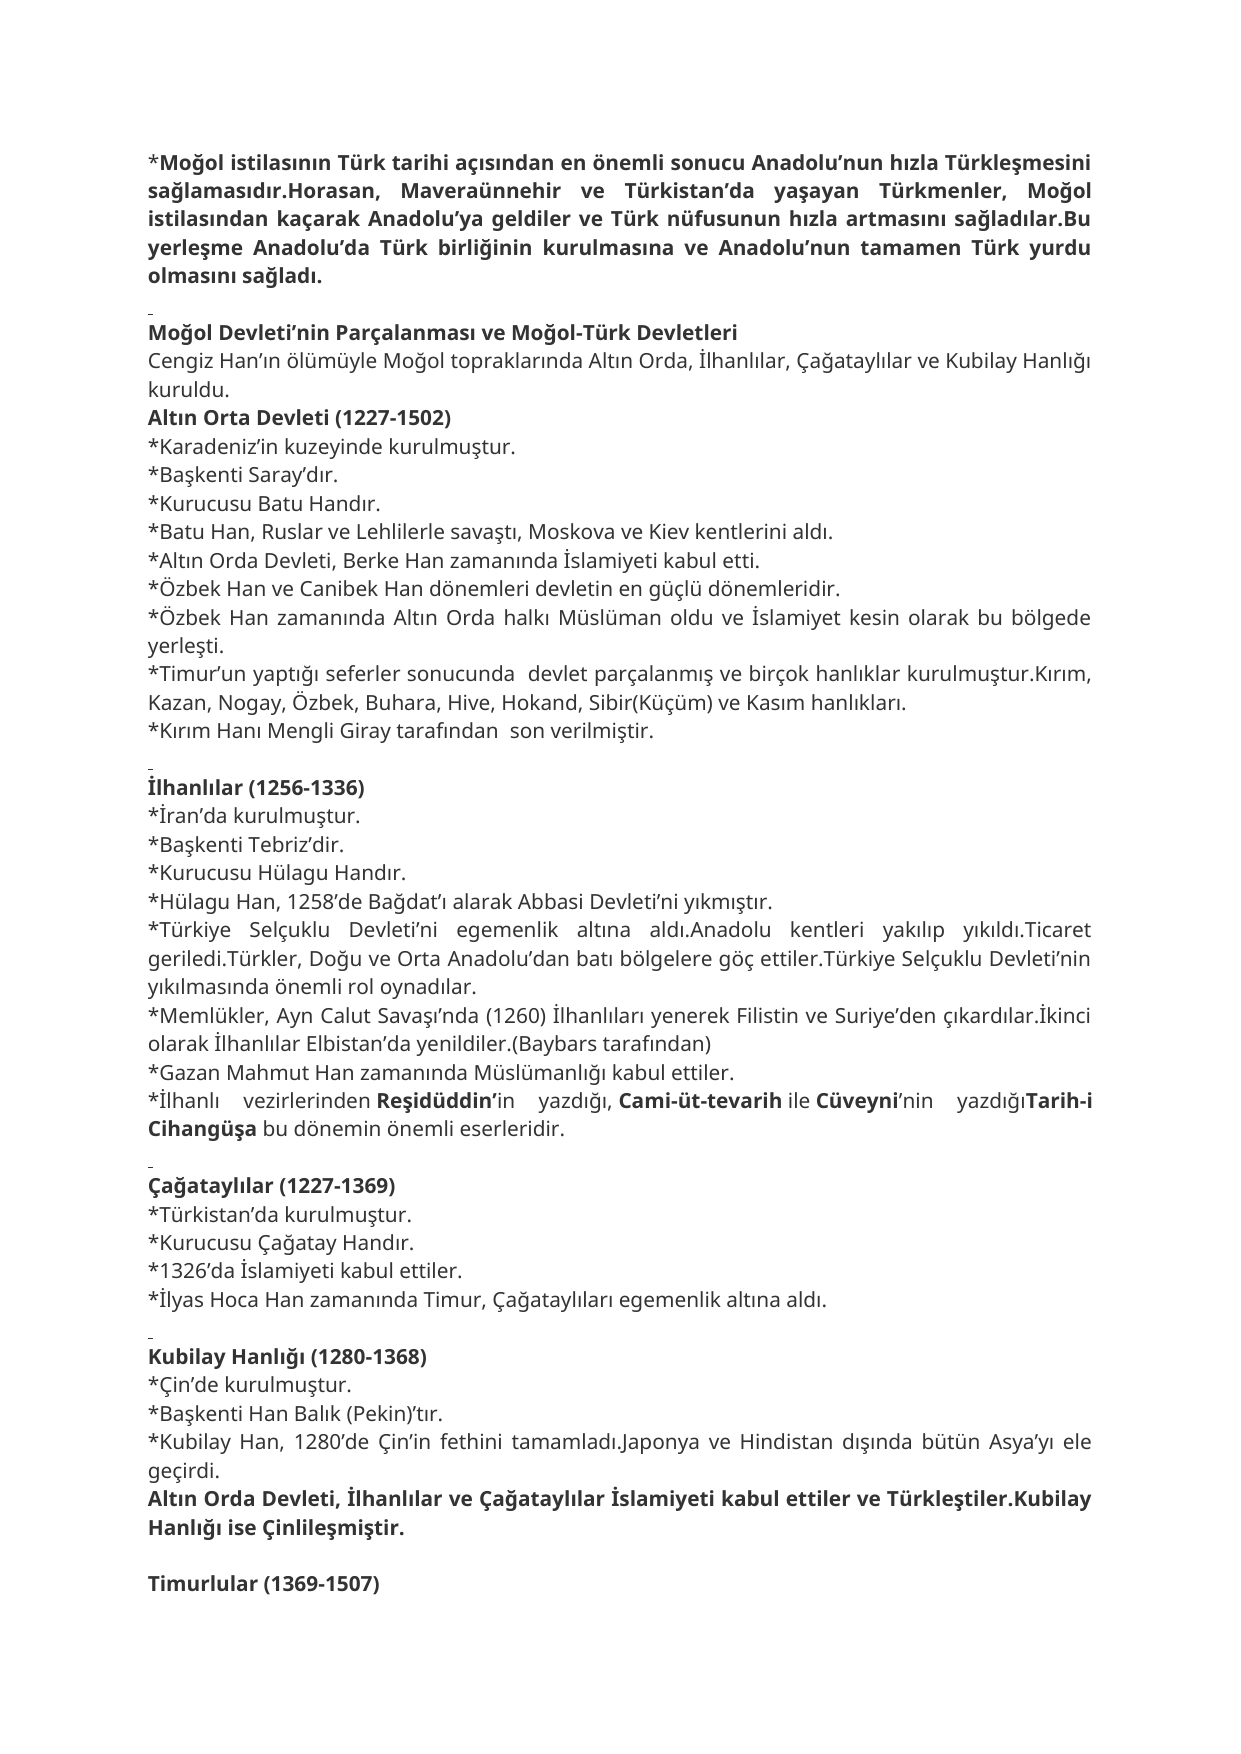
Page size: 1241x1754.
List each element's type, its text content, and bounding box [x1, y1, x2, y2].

text *İlyas Hoca Han zamanında Timur, Çağataylıları egemenlik altına aldı. [148, 1285, 1093, 1313]
text *Kurucusu Hülagu Handır. [148, 858, 1093, 887]
text *Başkenti Saray’dır. [148, 460, 1093, 489]
text *Özbek Han zamanında Altın Orda halkı Müslüman oldu ve İslamiyet kesin olarak bu bölgede yerleşti. [148, 603, 1093, 659]
text *Timur’un yaptığı seferler sonucunda devlet parçalanmış ve birçok hanlıklar kurulmuştur.Kırım, Kazan, Nogay, Özbek, Buhara, Hive, Hokand, Sibir(Küçüm) ve Kasım hanlıkları. [148, 659, 1093, 716]
text *Hülagu Han, 1258’de Bağdat’ı alarak Abbasi Devleti’ni yıkmıştır. [148, 887, 1093, 915]
text *İlhanlı vezirlerinden Reşidüddin’in yazdığı, Cami-üt-tevarih ile Cüveyni’nin yazdığıTarih-i Cihangüşa bu dönemin önemli eserleridir. [148, 1086, 1093, 1143]
text *Batu Han, Ruslar ve Lehlilerle savaştı, Moskova ve Kiev kentlerini aldı. [148, 517, 1093, 546]
text *Moğol istilasının Türk tarihi açısından en önemli sonucu Anadolu’nun hızla Türkleşmesini sağlamasıdır.Horasan, Maveraünnehir ve Türkistan’da yaşayan Türkmenler, Moğol istilasından kaçarak Anadolu’ya geldiler ve Türk nüfusunun hızla artmasını sağladılar.Bu yerleşme Anadolu’da Türk birliğinin kurulmasına ve Anadolu’nun tamamen Türk yurdu olmasını sağladı. [148, 148, 1093, 290]
text Cengiz Han’ın ölümüyle Moğol topraklarında Altın Orda, İlhanlılar, Çağataylılar ve Kubilay Hanlığı kuruldu. [148, 347, 1093, 403]
text *Çin’de kurulmuştur. [148, 1370, 1093, 1399]
text *Başkenti Han Balık (Pekin)’tır. [148, 1399, 1093, 1427]
text *Kubilay Han, 1280’de Çin’in fethini tamamladı.Japonya ve Hindistan dışında bütün Asya’yı ele geçirdi. [148, 1427, 1093, 1484]
text Moğol Devleti’nin Parçalanması ve Moğol-Türk Devletleri [148, 318, 1093, 347]
text Kubilay Hanlığı (1280-1368) [148, 1342, 1093, 1370]
text *Kırım Hanı Mengli Giray tarafından son verilmiştir. [148, 716, 1093, 745]
text İlhanlılar (1256-1336) [148, 773, 1093, 802]
text *Türkistan’da kurulmuştur. [148, 1200, 1093, 1228]
text Timurlular (1369-1507) [148, 1569, 1093, 1598]
text *Başkenti Tebriz’dir. [148, 830, 1093, 858]
text *İran’da kurulmuştur. [148, 802, 1093, 830]
text *Türkiye Selçuklu Devleti’ni egemenlik altına aldı.Anadolu kentleri yakılıp yıkıldı.Ticaret geriledi.Türkler, Doğu ve Orta Anadolu’dan batı bölgelere göç ettiler.Türkiye Selçuklu Devleti’nin yıkılmasında önemli rol oynadılar. [148, 915, 1093, 1001]
text Altın Orda Devleti, İlhanlılar ve Çağataylılar İslamiyeti kabul ettiler ve Türkleştiler.Kubilay Hanlığı ise Çinlileşmiştir. [148, 1484, 1093, 1541]
text *Altın Orda Devleti, Berke Han zamanında İslamiyeti kabul etti. [148, 546, 1093, 574]
text *1326’da İslamiyeti kabul ettiler. [148, 1257, 1093, 1285]
text *Kurucusu Çağatay Handır. [148, 1228, 1093, 1257]
text *Kurucusu Batu Handır. [148, 489, 1093, 517]
text *Gazan Mahmut Han zamanında Müslümanlığı kabul ettiler. [148, 1058, 1093, 1086]
text Çağataylılar (1227-1369) [148, 1171, 1093, 1200]
text *Özbek Han ve Canibek Han dönemleri devletin en güçlü dönemleridir. [148, 574, 1093, 603]
text *Karadeniz’in kuzeyinde kurulmuştur. [148, 432, 1093, 460]
text *Memlükler, Ayn Calut Savaşı’nda (1260) İlhanlıları yenerek Filistin ve Suriye’den çıkardılar.İkinci olarak İlhanlılar Elbistan’da yenildiler.(Baybars tarafından) [148, 1001, 1093, 1058]
text Altın Orta Devleti (1227-1502) [148, 403, 1093, 432]
